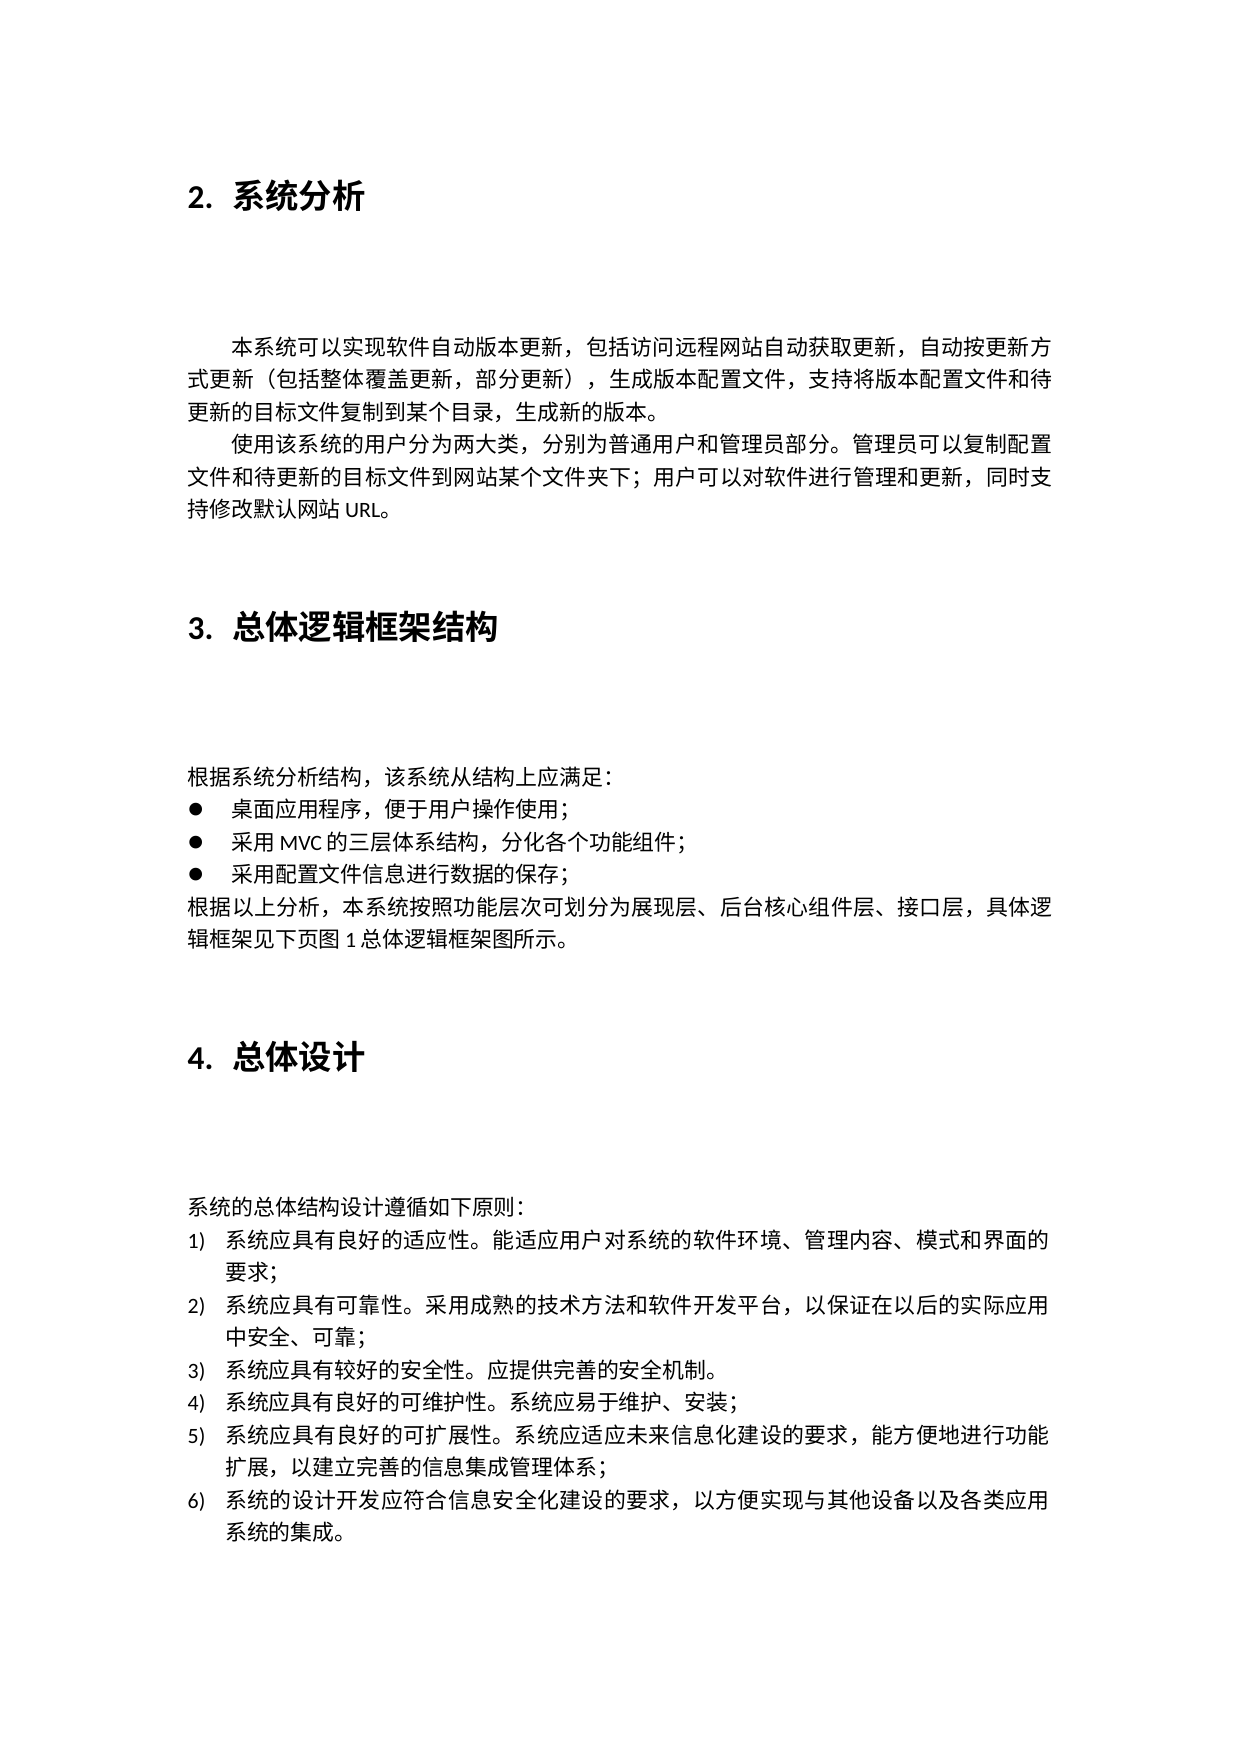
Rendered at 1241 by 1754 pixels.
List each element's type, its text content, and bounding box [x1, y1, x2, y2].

list 系统应具有良好的可扩展性。系统应适应未来信息化建设的要求，能方便地进行功能扩展，以建立完善的信息集成管理体系； [187, 1417, 1053, 1482]
list 系统的设计开发应符合信息安全化建设的要求，以方便实现与其他设备以及各类应用系统的集成。 [187, 1482, 1053, 1547]
subtitle 系统分析 [187, 162, 1053, 227]
text 根据以上分析，本系统按照功能层次可划分为展现层、后台核心组件层、接口层，具体逻辑框架见下页图1总体逻辑框架图所示。 [187, 889, 1053, 954]
text 系统的总体结构设计遵循如下原则： [187, 1190, 1053, 1222]
list 系统应具有可靠性。采用成熟的技术方法和软件开发平台，以保证在以后的实际应用中安全、可靠； [187, 1287, 1053, 1352]
list 桌面应用程序，便于用户操作使用； [187, 792, 1053, 824]
text 使用该系统的用户分为两大类，分别为普通用户和管理员部分。管理员可以复制配置文件和待更新的目标文件到网站某个文件夹下；用户可以对软件进行管理和更新，同时支持修改默认网站URL。 [187, 427, 1053, 524]
subtitle 总体设计 [187, 1022, 1053, 1087]
text 根据系统分析结构，该系统从结构上应满足： [187, 759, 1053, 792]
list 系统应具有良好的适应性。能适应用户对系统的软件环境、管理内容、模式和界面的要求； [187, 1222, 1053, 1287]
list 系统应具有较好的安全性。应提供完善的安全机制。 [187, 1352, 1053, 1385]
list 采用MVC的三层体系结构，分化各个功能组件； [187, 824, 1053, 857]
text 本系统可以实现软件自动版本更新，包括访问远程网站自动获取更新，自动按更新方式更新（包括整体覆盖更新，部分更新），生成版本配置文件，支持将版本配置文件和待更新的目标文件复制到某个目录，生成新的版本。 [187, 329, 1053, 427]
subtitle 总体逻辑框架结构 [187, 592, 1053, 657]
list 系统应具有良好的可维护性。系统应易于维护、安装； [187, 1385, 1053, 1417]
list 采用配置文件信息进行数据的保存； [187, 857, 1053, 889]
